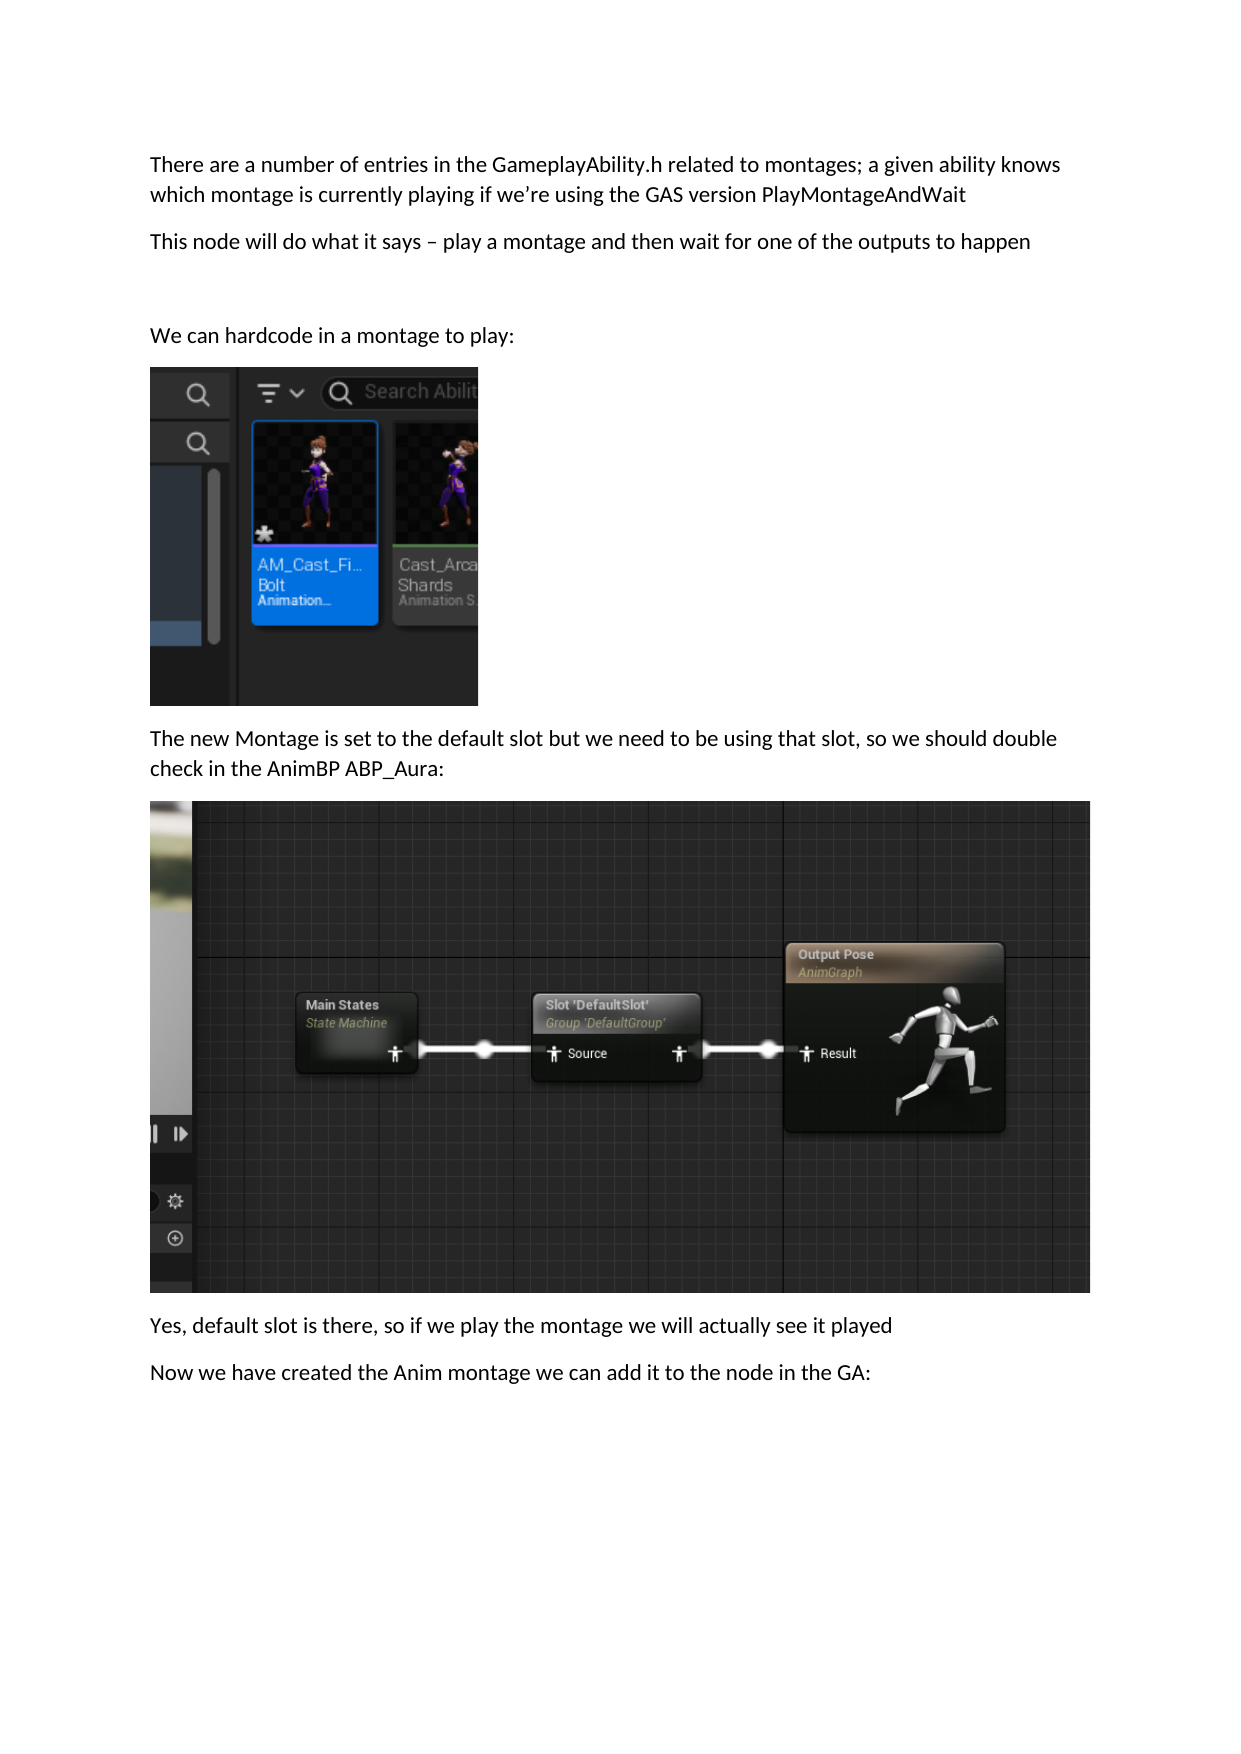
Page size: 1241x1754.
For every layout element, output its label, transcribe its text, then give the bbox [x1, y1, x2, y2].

picture [150, 801, 1091, 1293]
text There are a number of entries in the GameplayAbility.h related to montages; a given ability knows which montage is currently playing if we’re using the GAS version PlayMontageAndWait [150, 150, 1090, 208]
text Yes, default slot is there, so if we play the montage we will actually see it played [150, 1311, 1090, 1339]
text This node will do what it says – play a montage and then wait for one of the outputs to happen [150, 227, 1090, 255]
text The new Montage is set to the default slot but we need to be using that slot, so we should double check in the AnimBP ABP_Aura: [150, 724, 1090, 782]
picture [150, 367, 479, 706]
text We can hardcode in a montage to play: [150, 321, 1090, 349]
text Now we have created the Anim montage we can add it to the node in the GA: [150, 1358, 1090, 1386]
